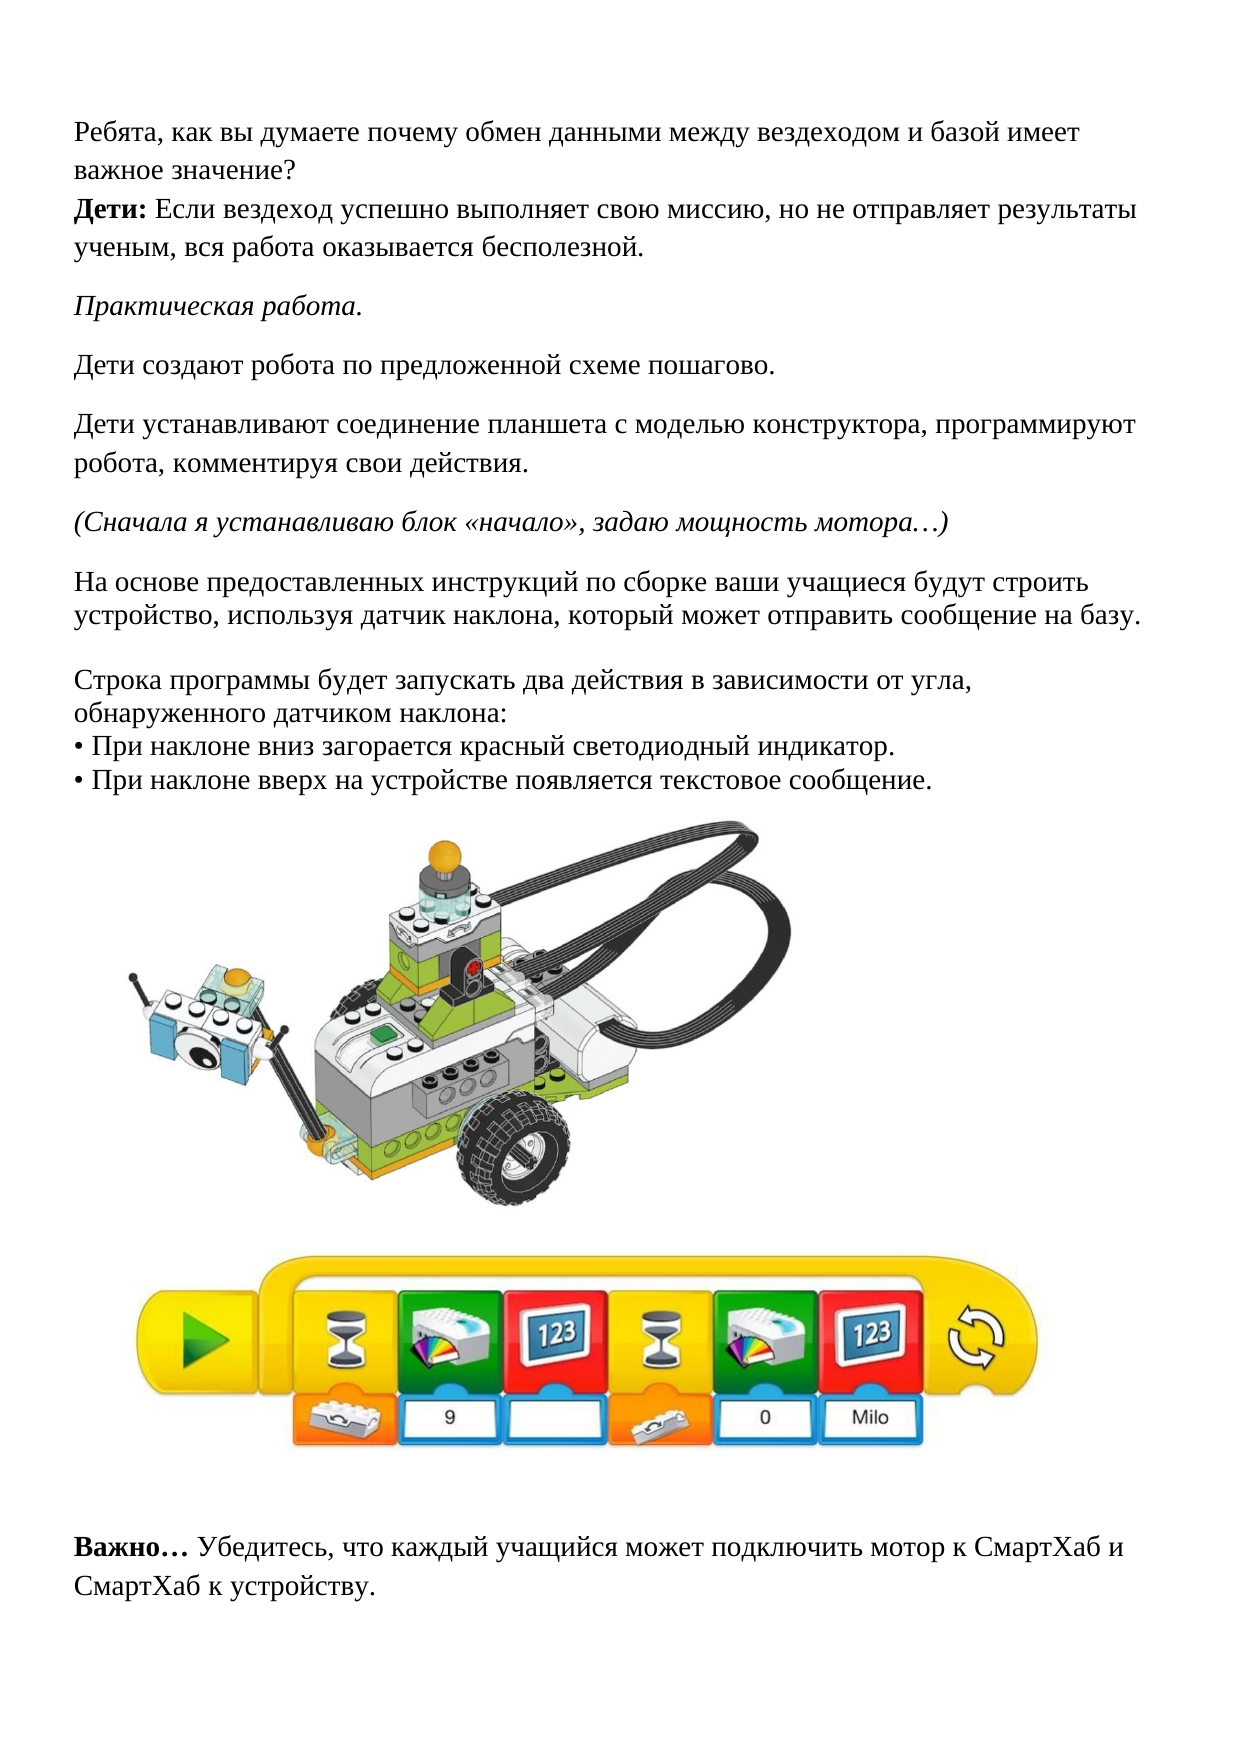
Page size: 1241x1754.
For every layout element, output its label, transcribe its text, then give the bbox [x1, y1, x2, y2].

text Важно… Убедитесь, что каждый учащийся может подключить мотор к СмартХаб и СмартХаб к устройству. [73, 1529, 1126, 1601]
list При наклоне вниз загорается красный светодиодный индикатор. [73, 729, 1163, 762]
text Дети создают робота по предложенной схеме пошагово. [73, 347, 1163, 381]
text Строка программы будет запускать два действия в зависимости от угла, обнаруженного датчиком наклона: [73, 662, 1118, 729]
picture [121, 1250, 1051, 1451]
text Дети устанавливают соединение планшета с моделью конструктора, программируют робота, комментируя свои действия. [73, 406, 1163, 478]
text Ребята, как вы думаете почему обмен данными между вездеходом и базой имеет важное значение? [73, 114, 1082, 186]
list При наклоне вверх на устройстве появляется текстовое сообщение. [73, 762, 1163, 796]
text Дети: Если вездеход успешно выполняет свою миссию, но не отправляет результаты ученым, вся работа оказывается бесполезной. [73, 191, 1163, 263]
text Практическая работа. [73, 288, 1163, 321]
text На основе предоставленных инструкций по сборке ваши учащиеся будут строить устройство, используя датчик наклона, который может отправить сообщение на базу. [73, 564, 1163, 631]
text (Сначала я устанавливаю блок «начало», задаю мощность мотора…) [73, 504, 1163, 538]
picture [123, 818, 794, 1209]
